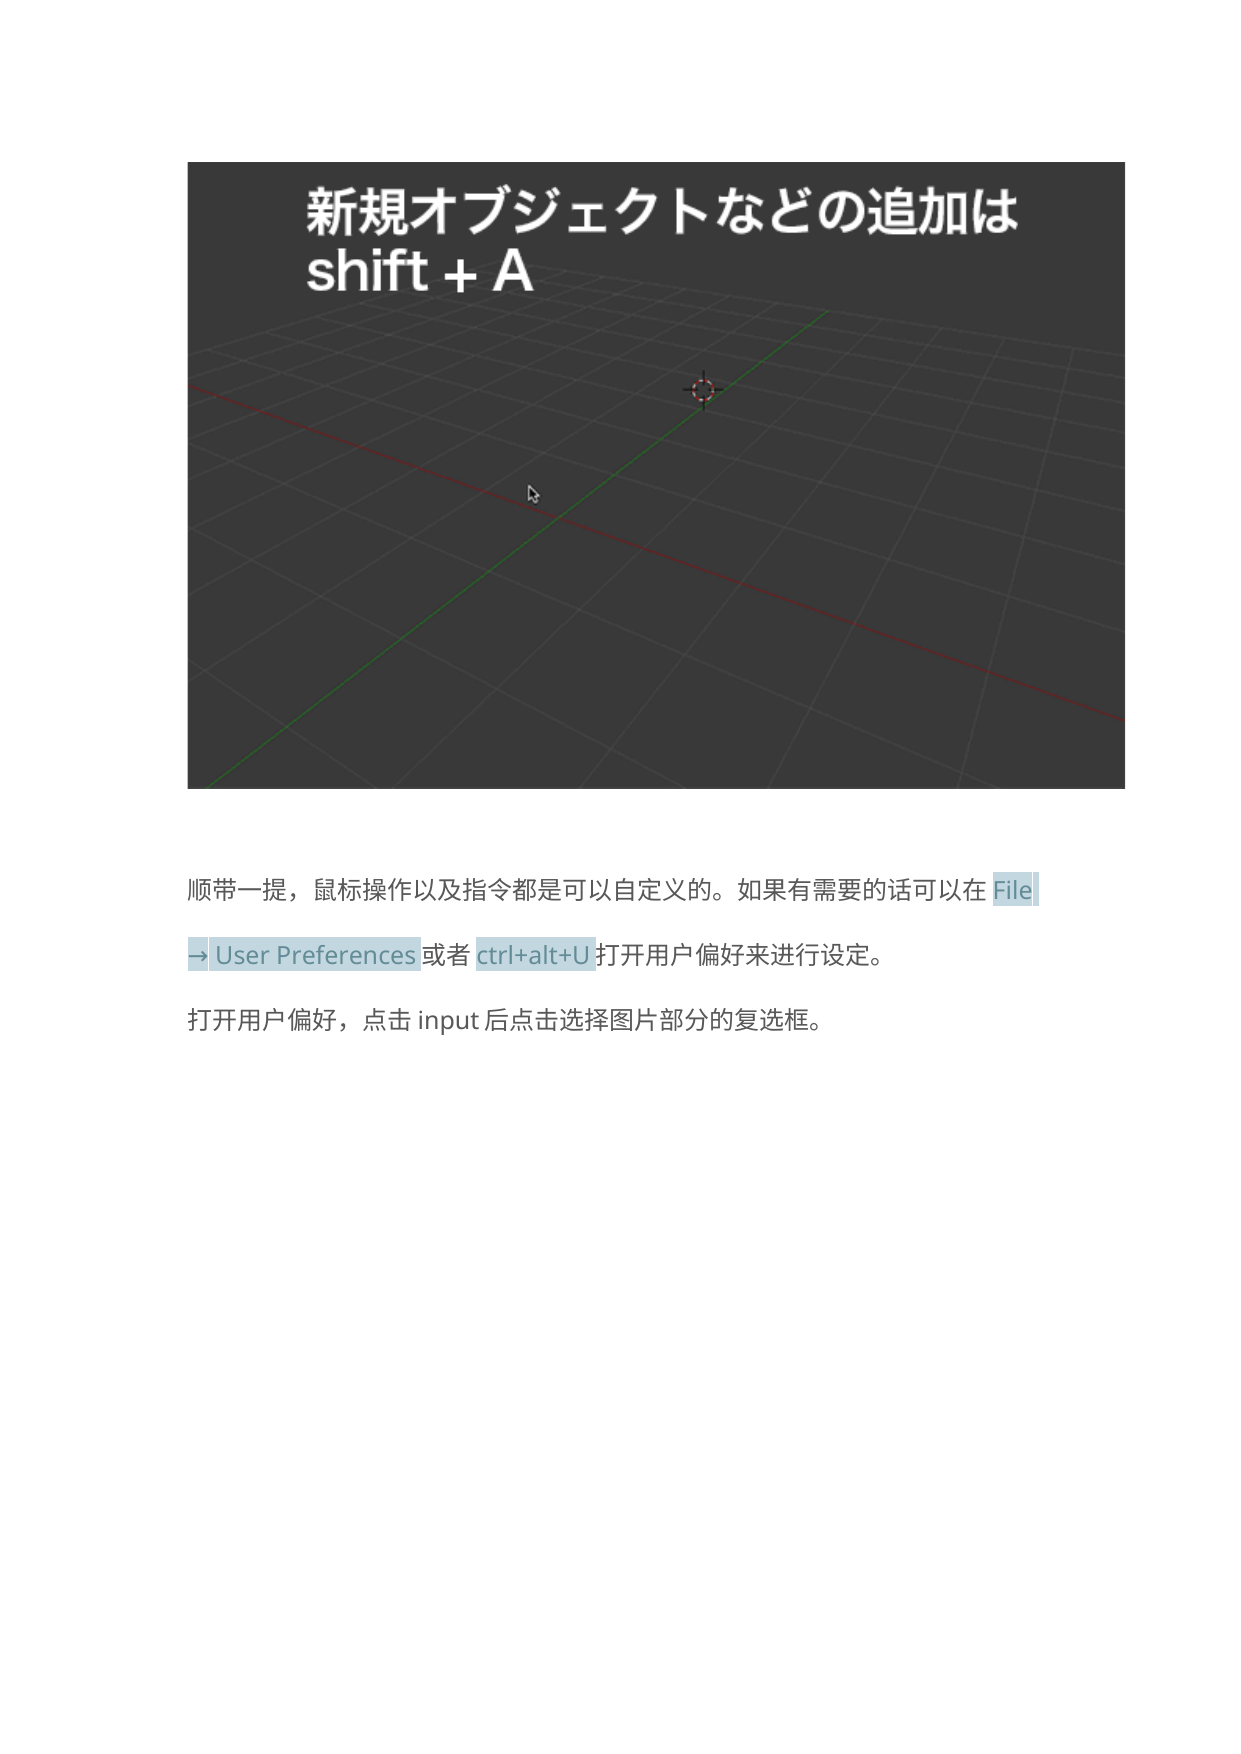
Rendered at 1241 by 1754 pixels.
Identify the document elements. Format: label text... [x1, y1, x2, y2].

text 顺带一提，鼠标操作以及指令都是可以自定义的。如果有需要的话可以在File → User Preferences或者ctrl+alt+U打开用户偏好来进行设定。 打开用户偏好，点击input后点击选择图片部分的复选框。 [187, 856, 1053, 1051]
picture [187, 162, 1125, 789]
